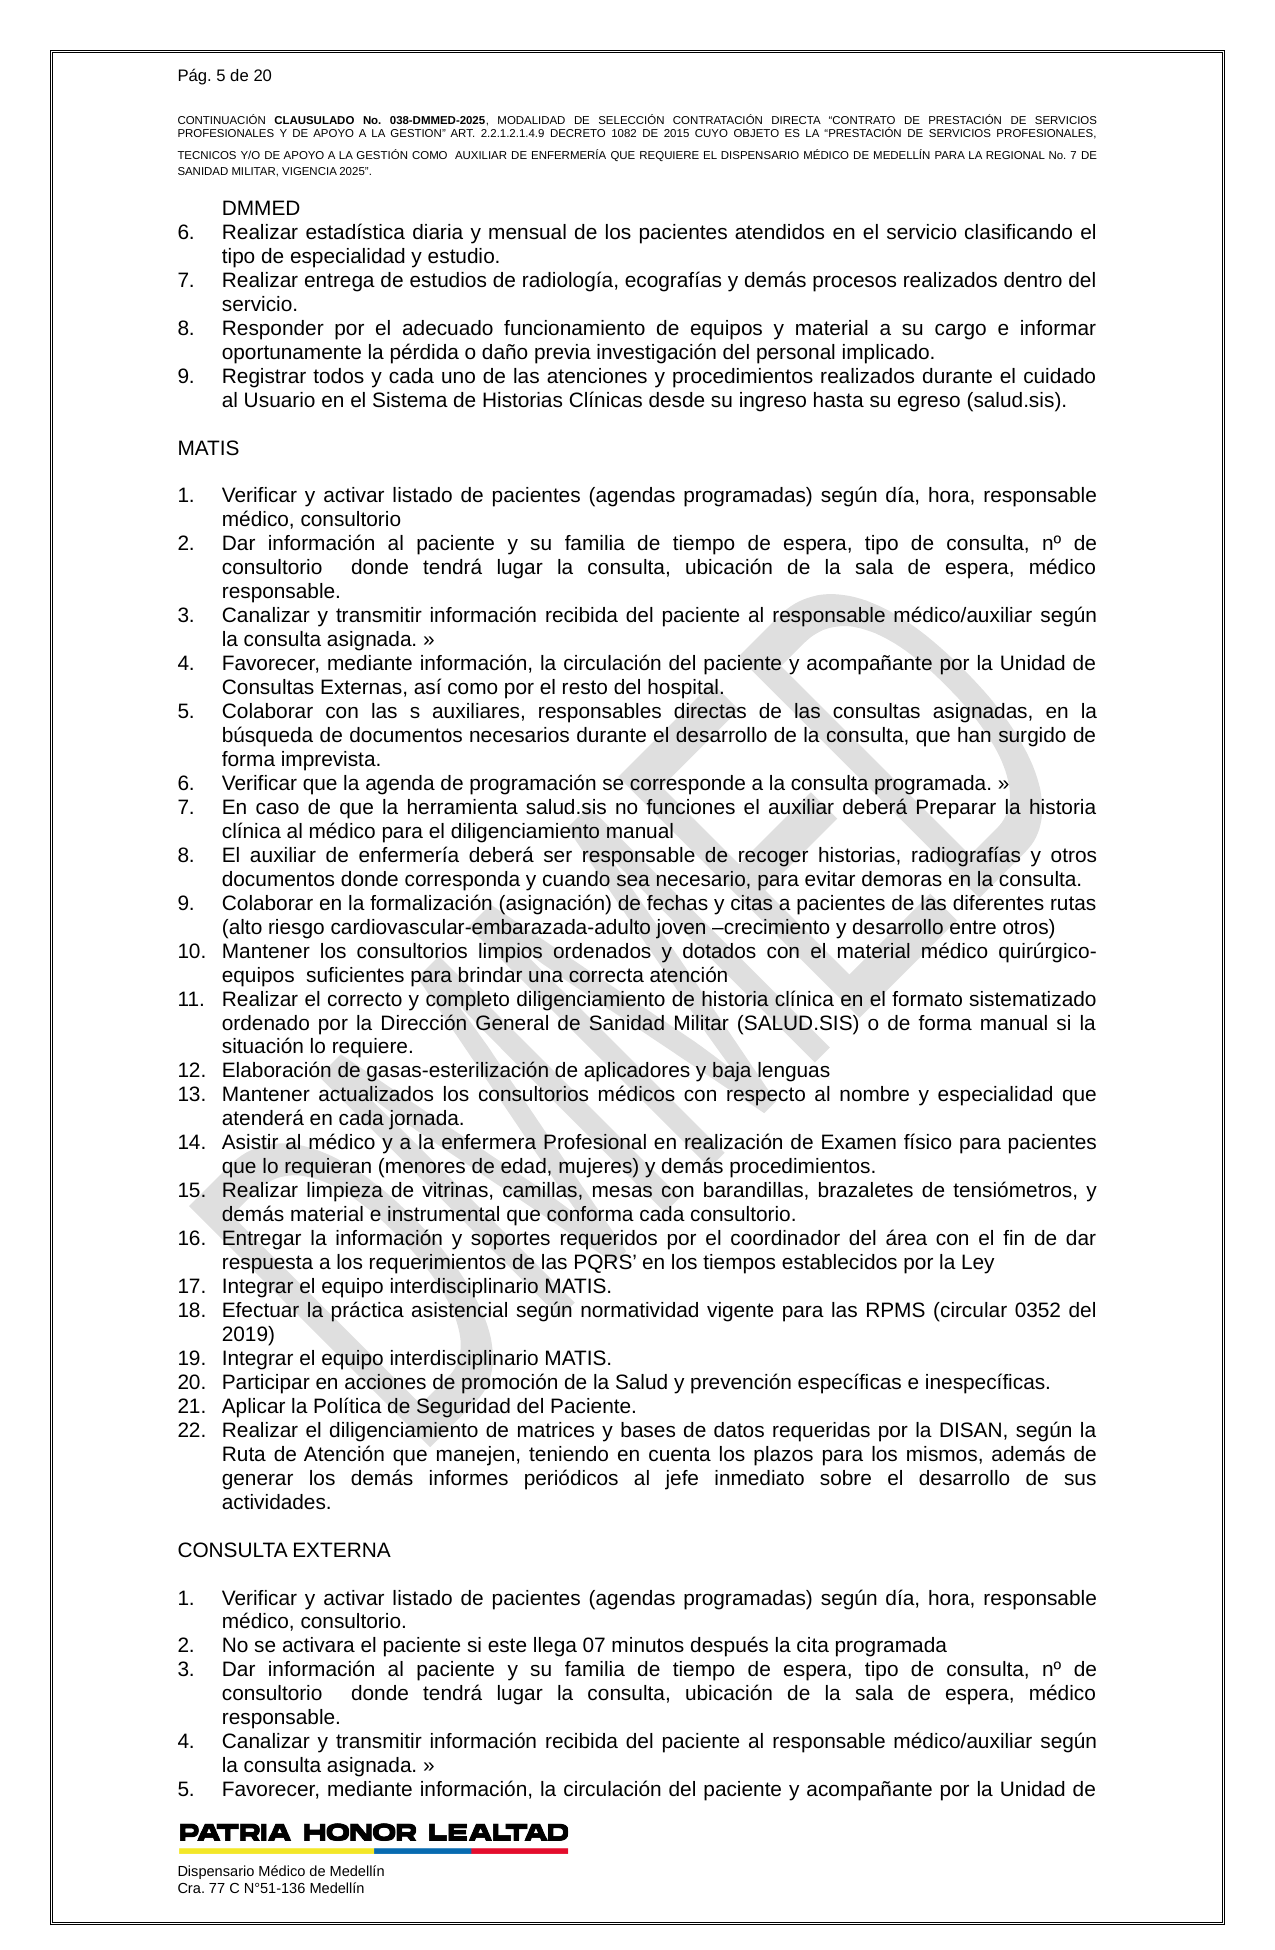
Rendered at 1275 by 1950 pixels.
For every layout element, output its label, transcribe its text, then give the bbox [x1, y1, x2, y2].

text 7. Realizar entrega de estudios de radiología, ecografías y demás procesos realizados dentro del servicio. [177, 268, 1098, 316]
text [177, 1777, 1098, 1801]
text 9. Colaborar en la formalización (asignación) de fechas y citas a pacientes de las diferentes rutas (alto riesgo cardiovascular-embarazada-adulto joven –crecimiento y desarrollo entre otros) [177, 891, 1098, 938]
text 18. Efectuar la práctica asistencial según normatividad vigente para las RPMS (circular 0352 del 2019) [177, 1298, 1098, 1346]
text 4. Canalizar y transmitir información recibida del paciente al responsable médico/auxiliar según la consulta asignada. » [177, 1729, 1098, 1777]
text 6. Realizar estadística diaria y mensual de los pacientes atendidos en el servicio clasificando el tipo de especialidad y estudio. [177, 220, 1098, 268]
text 13. Mantener actualizados los consultorios médicos con respecto al nombre y especialidad que atenderá en cada jornada. [177, 1082, 1098, 1130]
text 6. Verificar que la agenda de programación se corresponde a la consulta programada. » [177, 771, 1098, 795]
text 16. Entregar la información y soportes requeridos por el coordinador del área con el fin de dar respuesta a los requerimientos de las PQRS’ en los tiempos establecidos por la Ley [177, 1226, 1098, 1274]
text 12. Elaboración de gasas-esterilización de aplicadores y baja lenguas [177, 1058, 1098, 1082]
text 19. Integrar el equipo interdisciplinario MATIS. [177, 1346, 1098, 1370]
text 15. Realizar limpieza de vitrinas, camillas, mesas con barandillas, brazaletes de tensiómetros, y demás material e instrumental que conforma cada consultorio. [177, 1178, 1098, 1226]
text MATIS [177, 435, 1098, 459]
text 2. Dar información al paciente y su familia de tiempo de espera, tipo de consulta, nº de consultorio donde tendrá lugar la consulta, ubicación de la sala de espera, médico responsable. [177, 531, 1098, 603]
text 17. Integrar el equipo interdisciplinario MATIS. [177, 1274, 1098, 1298]
text 10. Mantener los consultorios limpios ordenados y dotados con el material médico quirúrgico-equipos suficientes para brindar una correcta atención [177, 938, 1098, 986]
text 2. No se activara el paciente si este llega 07 minutos después la cita programada [177, 1633, 1098, 1657]
picture [179, 1823, 569, 1854]
text 22. Realizar el diligenciamiento de matrices y bases de datos requeridas por la DISAN, según la Ruta de Atención que manejen, teniendo en cuenta los plazos para los mismos, además de generar los demás informes periódicos al jefe inmediato sobre el desarrollo de sus actividades. [177, 1418, 1098, 1513]
text 3. Dar información al paciente y su familia de tiempo de espera, tipo de consulta, nº de consultorio donde tendrá lugar la consulta, ubicación de la sala de espera, médico responsable. [177, 1657, 1098, 1729]
text CONSULTA EXTERNA [177, 1537, 1098, 1561]
text 8. El auxiliar de enfermería deberá ser responsable de recoger historias, radiografías y otros documentos donde corresponda y cuando sea necesario, para evitar demoras en la consulta. [177, 843, 1098, 891]
text 9. Registrar todos y cada uno de las atenciones y procedimientos realizados durante el cuidado al Usuario en el Sistema de Historias Clínicas desde su ingreso hasta su egreso (salud.sis). [177, 363, 1098, 411]
text 5. Colaborar con las s auxiliares, responsables directas de las consultas asignadas, en la búsqueda de documentos necesarios durante el desarrollo de la consulta, que han surgido de forma imprevista. [177, 699, 1098, 771]
text 20. Participar en acciones de promoción de la Salud y prevención específicas e inespecíficas. [177, 1370, 1098, 1394]
text 7. En caso de que la herramienta salud.sis no funciones el auxiliar deberá Preparar la historia clínica al médico para el diligenciamiento manual [177, 795, 1098, 843]
text 8. Responder por el adecuado funcionamiento de equipos y material a su cargo e informar oportunamente la pérdida o daño previa investigación del personal implicado. [177, 316, 1098, 363]
text 11. Realizar el correcto y completo diligenciamiento de historia clínica en el formato sistematizado ordenado por la Dirección General de Sanidad Militar (SALUD.SIS) o de forma manual si la situación lo requiere. [177, 986, 1098, 1058]
text 3. Canalizar y transmitir información recibida del paciente al responsable médico/auxiliar según la consulta asignada. » [177, 603, 1098, 651]
text 21. Aplicar la Política de Seguridad del Paciente. [177, 1394, 1098, 1418]
text 4. Favorecer, mediante información, la circulación del paciente y acompañante por la Unidad de Consultas Externas, así como por el resto del hospital. [177, 651, 1098, 699]
text 1. Verificar y activar listado de pacientes (agendas programadas) según día, hora, responsable médico, consultorio. [177, 1585, 1098, 1633]
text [177, 196, 1098, 220]
text 14. Asistir al médico y a la enfermera Profesional en realización de Examen físico para pacientes que lo requieran (menores de edad, mujeres) y demás procedimientos. [177, 1130, 1098, 1178]
text 1. Verificar y activar listado de pacientes (agendas programadas) según día, hora, responsable médico, consultorio [177, 483, 1098, 531]
